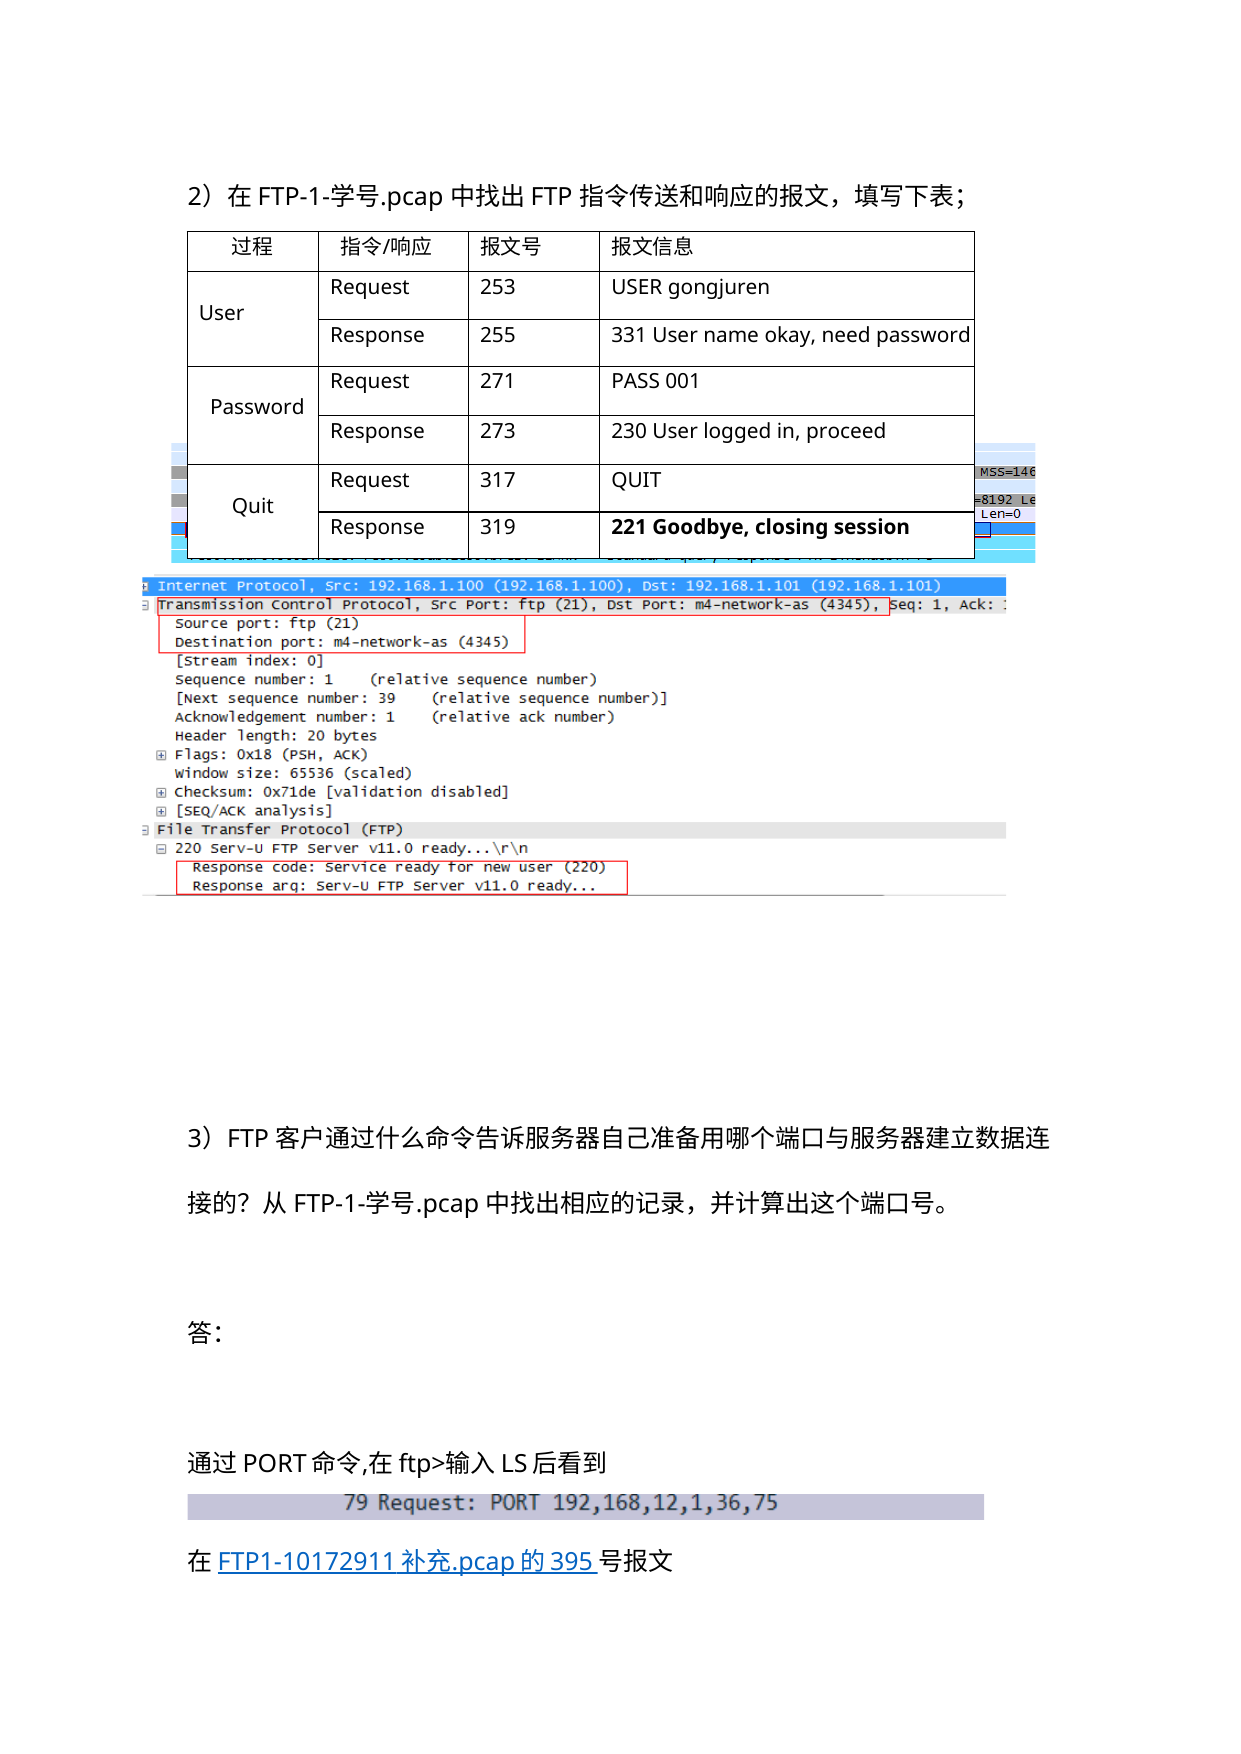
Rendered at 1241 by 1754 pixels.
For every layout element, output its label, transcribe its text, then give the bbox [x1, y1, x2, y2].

table_cell PASS 001 [600, 367, 974, 415]
text 2）在 FTP-1-学号.pcap 中找出 FTP 指令传送和响应的报文，填写下表； [187, 162, 1053, 227]
table_cell Response [319, 320, 468, 366]
table_cell Response [319, 513, 468, 558]
table_header 报文信息 [600, 232, 974, 271]
picture [171, 443, 1036, 563]
table_cell 317 [469, 465, 599, 511]
table_cell User [188, 272, 318, 366]
table_header 过程 [188, 232, 318, 271]
table_cell Request [319, 465, 468, 511]
table_cell 230 User logged in, proceed [600, 416, 974, 464]
table_cell Request [319, 367, 468, 415]
table_cell USER gongjuren [600, 272, 974, 319]
table_header 指令/响应 [319, 232, 468, 271]
table_cell 271 [469, 367, 599, 415]
text 3）FTP 客户通过什么命令告诉服务器自己准备用哪个端口与服务器建立数据连接的？从 FTP-1-学号.pcap 中找出相应的记录，并计算出这个端口号。 [187, 1104, 1053, 1234]
picture [142, 574, 1007, 896]
table_cell Password [188, 367, 318, 464]
table_cell Response [319, 416, 468, 464]
text 在FTP1-10172911补充.pcap的395号报文 [187, 1527, 1053, 1592]
table_cell QUIT [600, 465, 974, 511]
table_cell 273 [469, 416, 599, 464]
table_cell 319 [469, 513, 599, 558]
table_header 报文号 [469, 232, 599, 271]
text 答： [187, 1299, 1053, 1364]
table_cell 255 [469, 320, 599, 366]
picture [187, 1494, 985, 1520]
table_cell Request [319, 272, 468, 319]
table_cell Quit [188, 465, 318, 558]
table_cell 221 Goodbye, closing session [600, 513, 974, 558]
table_cell 253 [469, 272, 599, 319]
table_cell 331 User name okay, need password [600, 320, 974, 366]
text 通过PORT命令,在ftp>输入LS后看到 [187, 1429, 1053, 1494]
